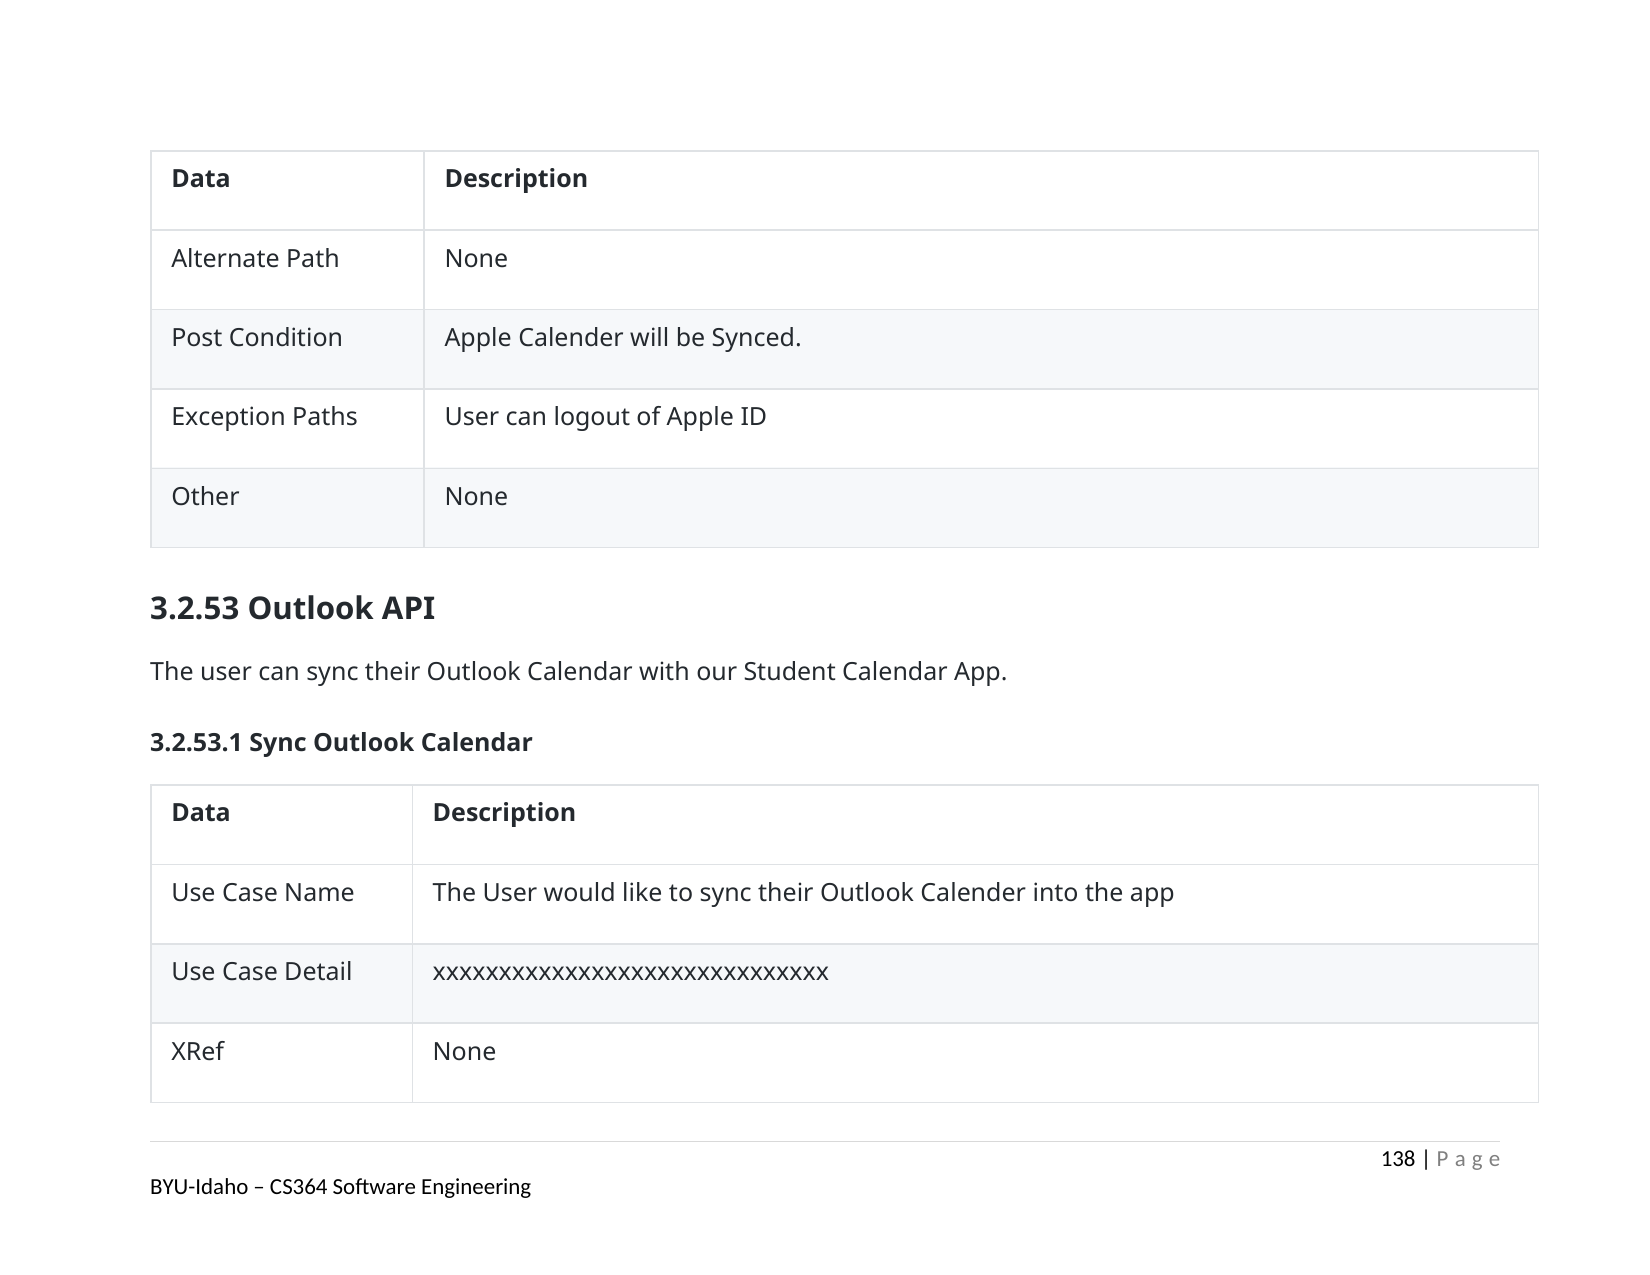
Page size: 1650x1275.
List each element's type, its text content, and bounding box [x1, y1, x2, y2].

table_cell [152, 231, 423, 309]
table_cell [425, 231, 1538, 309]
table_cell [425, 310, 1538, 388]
text 3.2.53.1 Sync Outlook Calendar [150, 725, 1500, 759]
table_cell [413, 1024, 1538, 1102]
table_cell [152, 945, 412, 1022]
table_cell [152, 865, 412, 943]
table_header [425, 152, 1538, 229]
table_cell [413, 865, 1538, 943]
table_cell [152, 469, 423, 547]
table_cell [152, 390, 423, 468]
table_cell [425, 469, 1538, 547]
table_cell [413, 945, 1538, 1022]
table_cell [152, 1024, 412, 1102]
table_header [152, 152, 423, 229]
text The user can sync their Outlook Calendar with our Student Calendar App. [150, 653, 1500, 688]
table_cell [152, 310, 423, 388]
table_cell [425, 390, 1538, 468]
text 3.2.53 Outlook API [150, 586, 1500, 628]
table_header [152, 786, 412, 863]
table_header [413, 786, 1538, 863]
